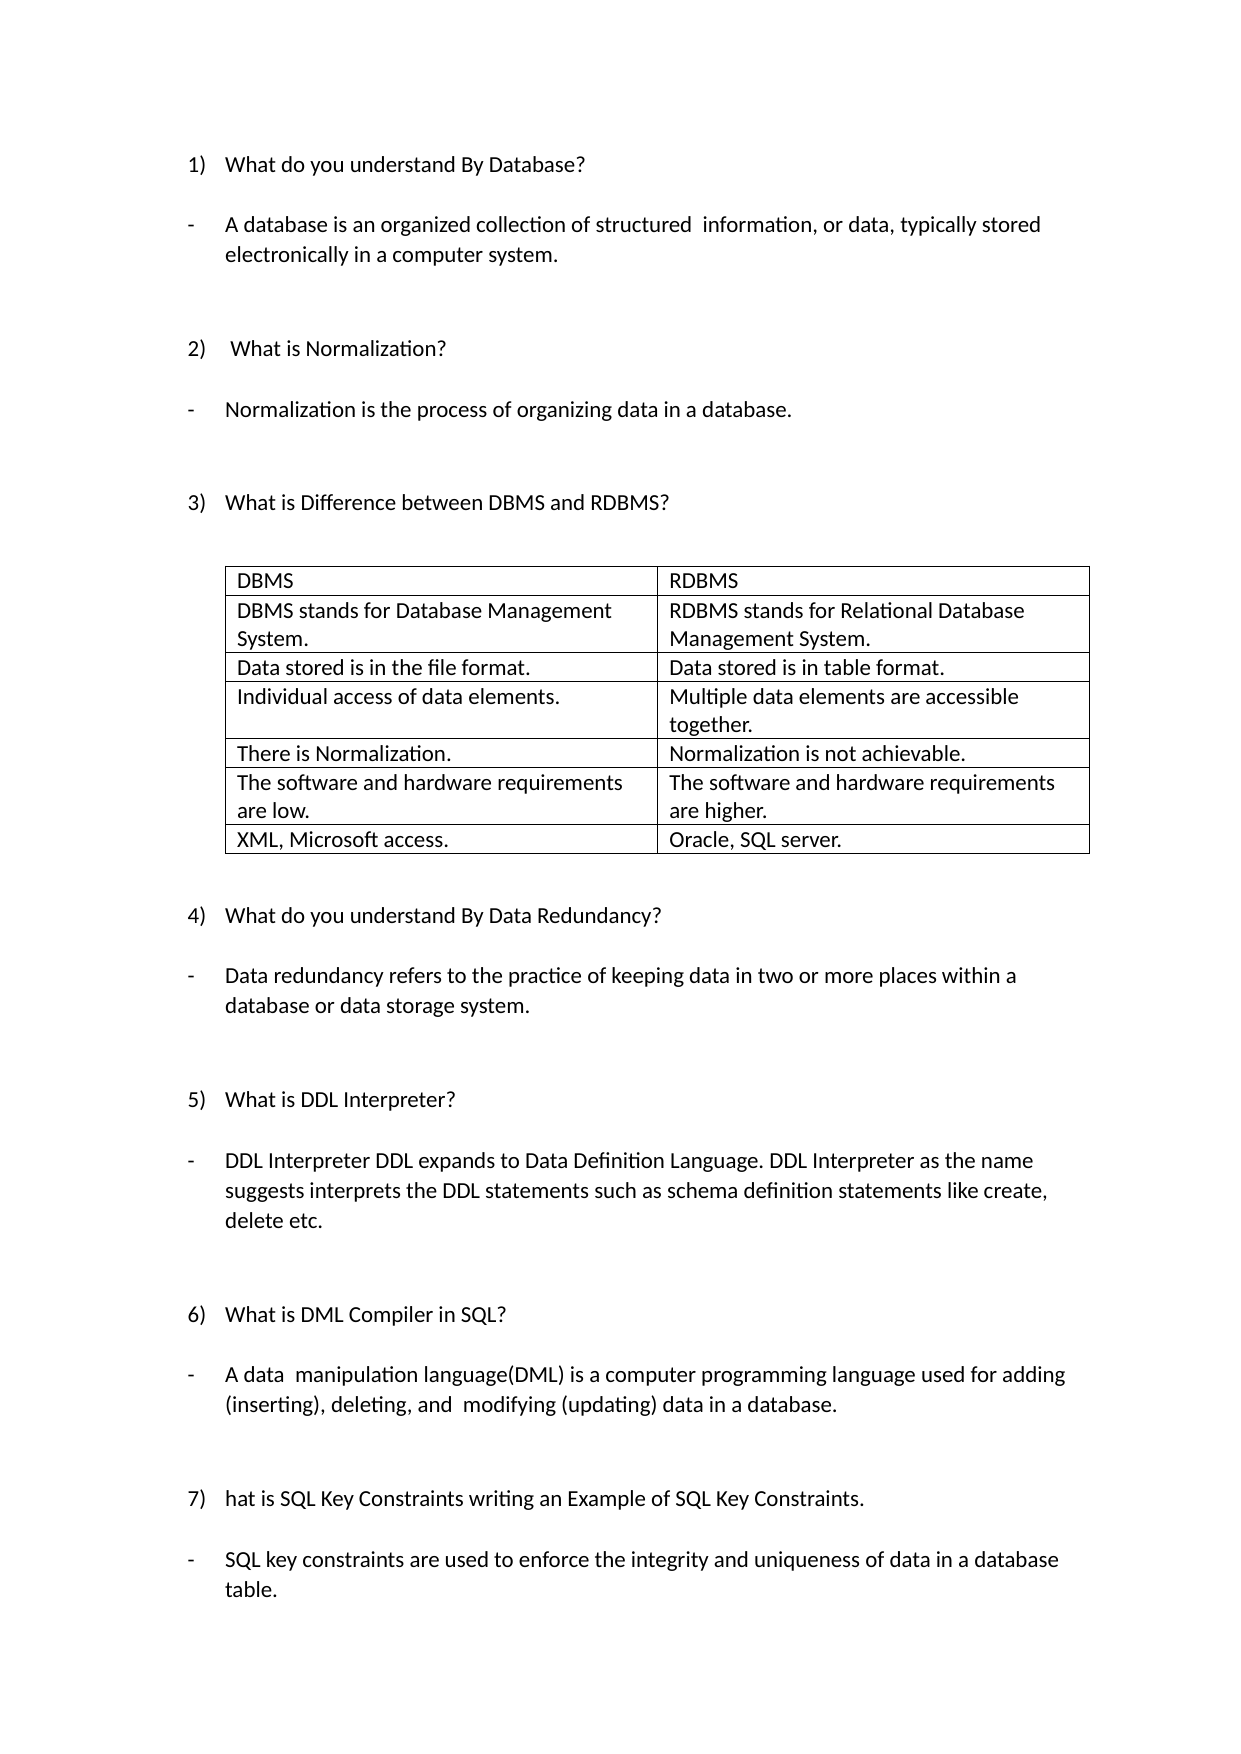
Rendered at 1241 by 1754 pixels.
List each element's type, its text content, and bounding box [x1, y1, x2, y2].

list A database is an organized collection of structured information, or data, typically stored electronically in a computer system. [187, 210, 1090, 269]
table_cell Normalization is not achievable. [658, 739, 1089, 767]
list Normalization is the process of organizing data in a database. [187, 395, 1090, 423]
list A data manipulation language(DML) is a computer programming language used for adding (inserting), deleting, and modifying (updating) data in a database. [187, 1360, 1090, 1419]
list What is DDL Interpreter? [187, 1085, 1090, 1113]
list What is DML Compiler in SQL? [187, 1300, 1090, 1328]
list What do you understand By Data Redundancy? [187, 901, 1090, 929]
table_cell Data stored is in table format. [658, 653, 1089, 681]
table_header DBMS [226, 567, 657, 595]
table_cell There is Normalization. [226, 739, 657, 767]
list What is Difference between DBMS and RDBMS? [187, 488, 1090, 517]
table_cell The software and hardware requirements are higher. [658, 768, 1089, 824]
list hat is SQL Key Constraints writing an Example of SQL Key Constraints. [187, 1484, 1090, 1512]
table_cell The software and hardware requirements are low. [226, 768, 657, 824]
table_header RDBMS [658, 567, 1089, 595]
table_cell DBMS stands for Database Management System. [226, 596, 657, 652]
list Data redundancy refers to the practice of keeping data in two or more places within a database or data storage system. [187, 961, 1090, 1020]
table_cell XML, Microsoft access. [226, 825, 657, 853]
table_cell Individual access of data elements. [226, 682, 657, 738]
list DDL Interpreter DDL expands to Data Definition Language. DDL Interpreter as the name suggests interprets the DDL statements such as schema definition statements like create, delete etc. [187, 1146, 1090, 1234]
list What is Normalization? [187, 334, 1090, 362]
list What do you understand By Database? [187, 150, 1090, 178]
list SQL key constraints are used to enforce the integrity and uniqueness of data in a database table. [187, 1545, 1090, 1603]
table_cell Data stored is in the file format. [226, 653, 657, 681]
table_cell RDBMS stands for Relational Database Management System. [658, 596, 1089, 652]
table_cell Multiple data elements are accessible together. [658, 682, 1089, 738]
table_cell Oracle, SQL server. [658, 825, 1089, 853]
